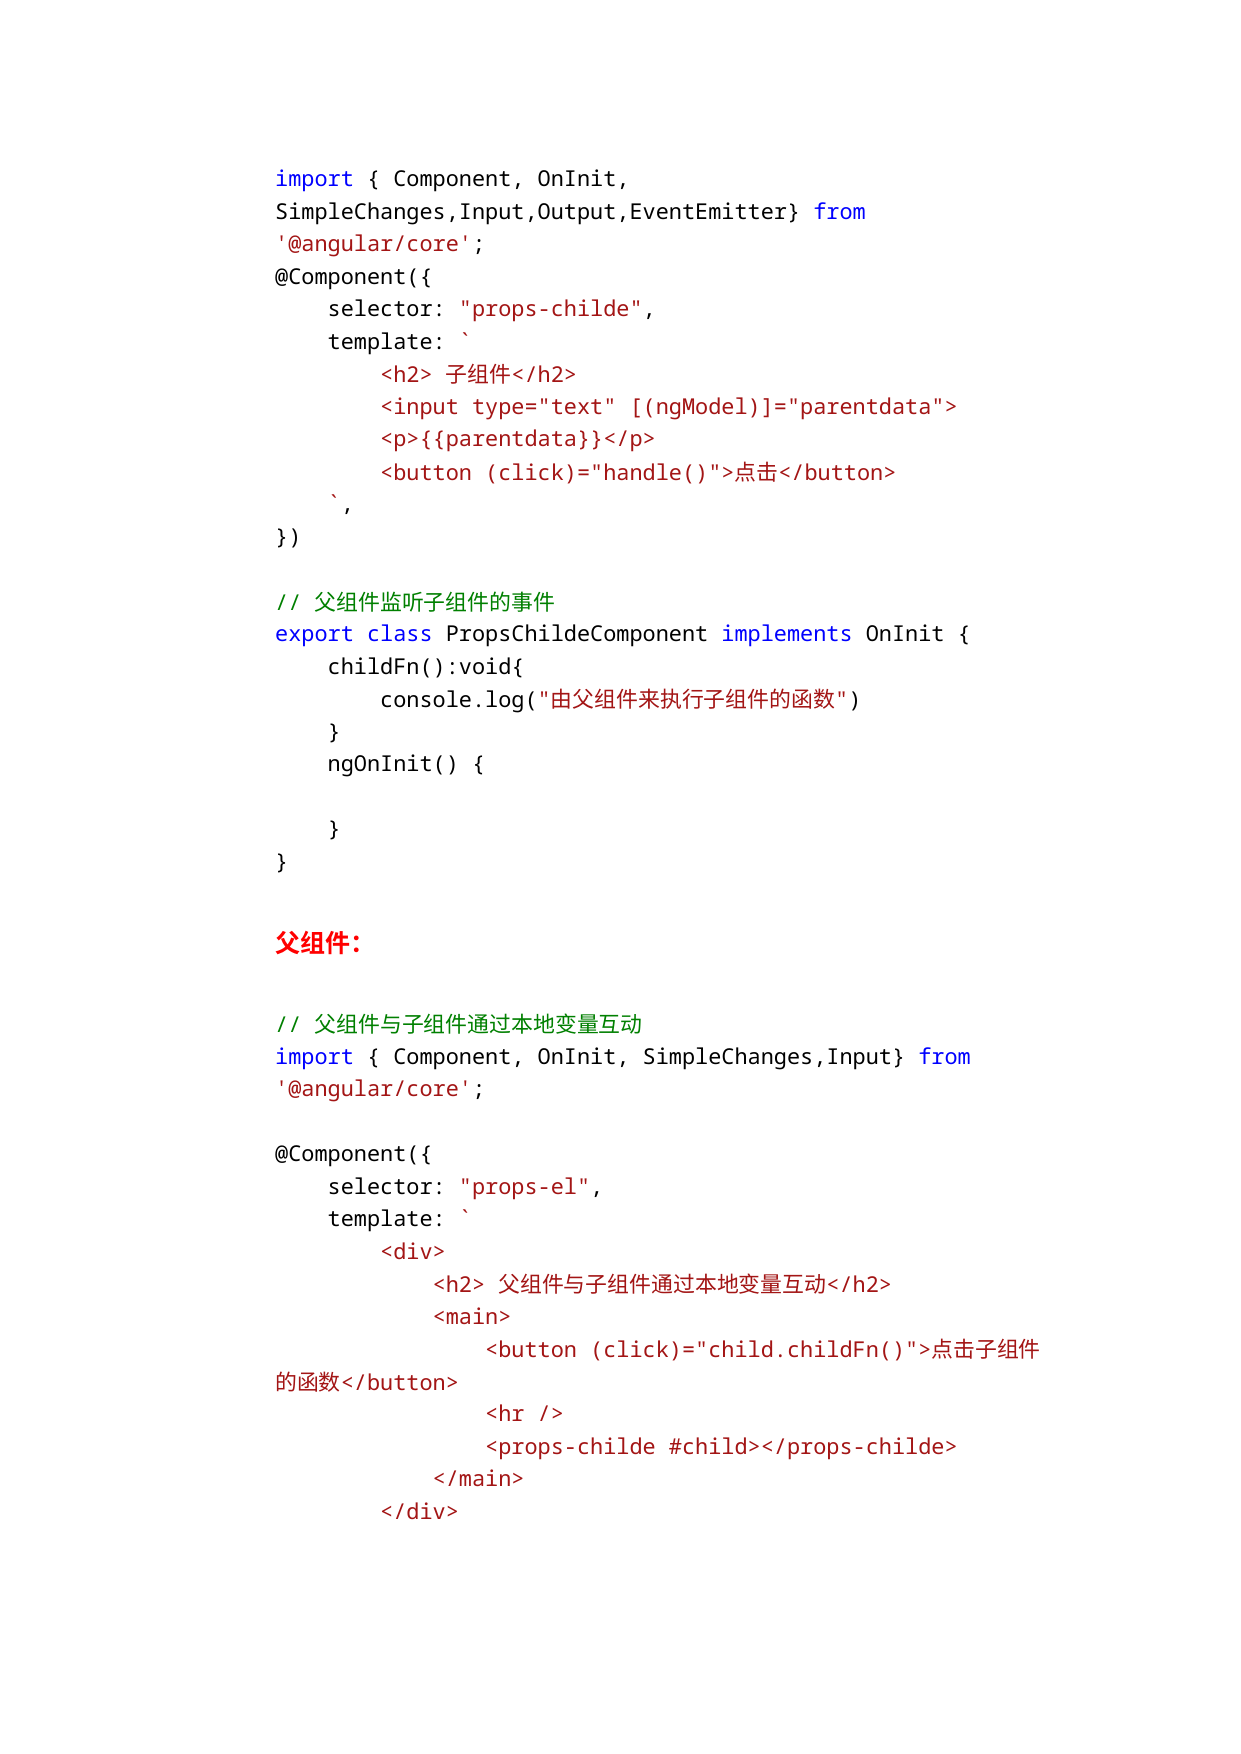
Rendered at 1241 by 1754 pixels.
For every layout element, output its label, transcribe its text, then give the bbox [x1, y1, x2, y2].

text @Component({ [275, 259, 1053, 292]
text import { Component, OnInit, SimpleChanges,Input} from '@angular/core'; [275, 1039, 1053, 1104]
text ngOnInit() { [275, 747, 1053, 779]
text selector: "props-el", [275, 1169, 1053, 1202]
text <props-childe #child></props-childe> [275, 1429, 1053, 1462]
text selector: "props-childe", [275, 292, 1053, 324]
text <input type="text" [(ngModel)]="parentdata"> [275, 389, 1053, 422]
text <button (click)="handle()">点击</button> [275, 454, 1053, 487]
text import { Component, OnInit, SimpleChanges,Input,Output,EventEmitter} from '@angular/core'; [275, 162, 1053, 259]
text } [275, 714, 1053, 747]
text </main> [275, 1462, 1053, 1494]
text } [275, 844, 1053, 877]
text <div> [275, 1234, 1053, 1267]
text <hr /> [275, 1397, 1053, 1429]
text <h2> 子组件</h2> [275, 357, 1053, 389]
text `, [275, 487, 1053, 519]
list 父组件： [275, 909, 1053, 974]
text } [275, 812, 1053, 844]
text template: ` [275, 1202, 1053, 1234]
text <main> [275, 1299, 1053, 1332]
text console.log("由父组件来执行子组件的函数") [275, 682, 1053, 714]
text template: ` [275, 324, 1053, 357]
text childFn():void{ [275, 649, 1053, 682]
text @Component({ [275, 1137, 1053, 1169]
text }) [275, 519, 1053, 552]
text // 父组件与子组件通过本地变量互动 [275, 1007, 1053, 1039]
text <h2> 父组件与子组件通过本地变量互动</h2> [275, 1267, 1053, 1299]
text export class PropsChildeComponent implements OnInit { [275, 617, 1053, 649]
text <p>{{parentdata}}</p> [275, 422, 1053, 454]
text <button (click)="child.childFn()">点击子组件的函数</button> [275, 1332, 1053, 1397]
text // 父组件监听子组件的事件 [275, 584, 1053, 617]
text </div> [275, 1494, 1053, 1527]
